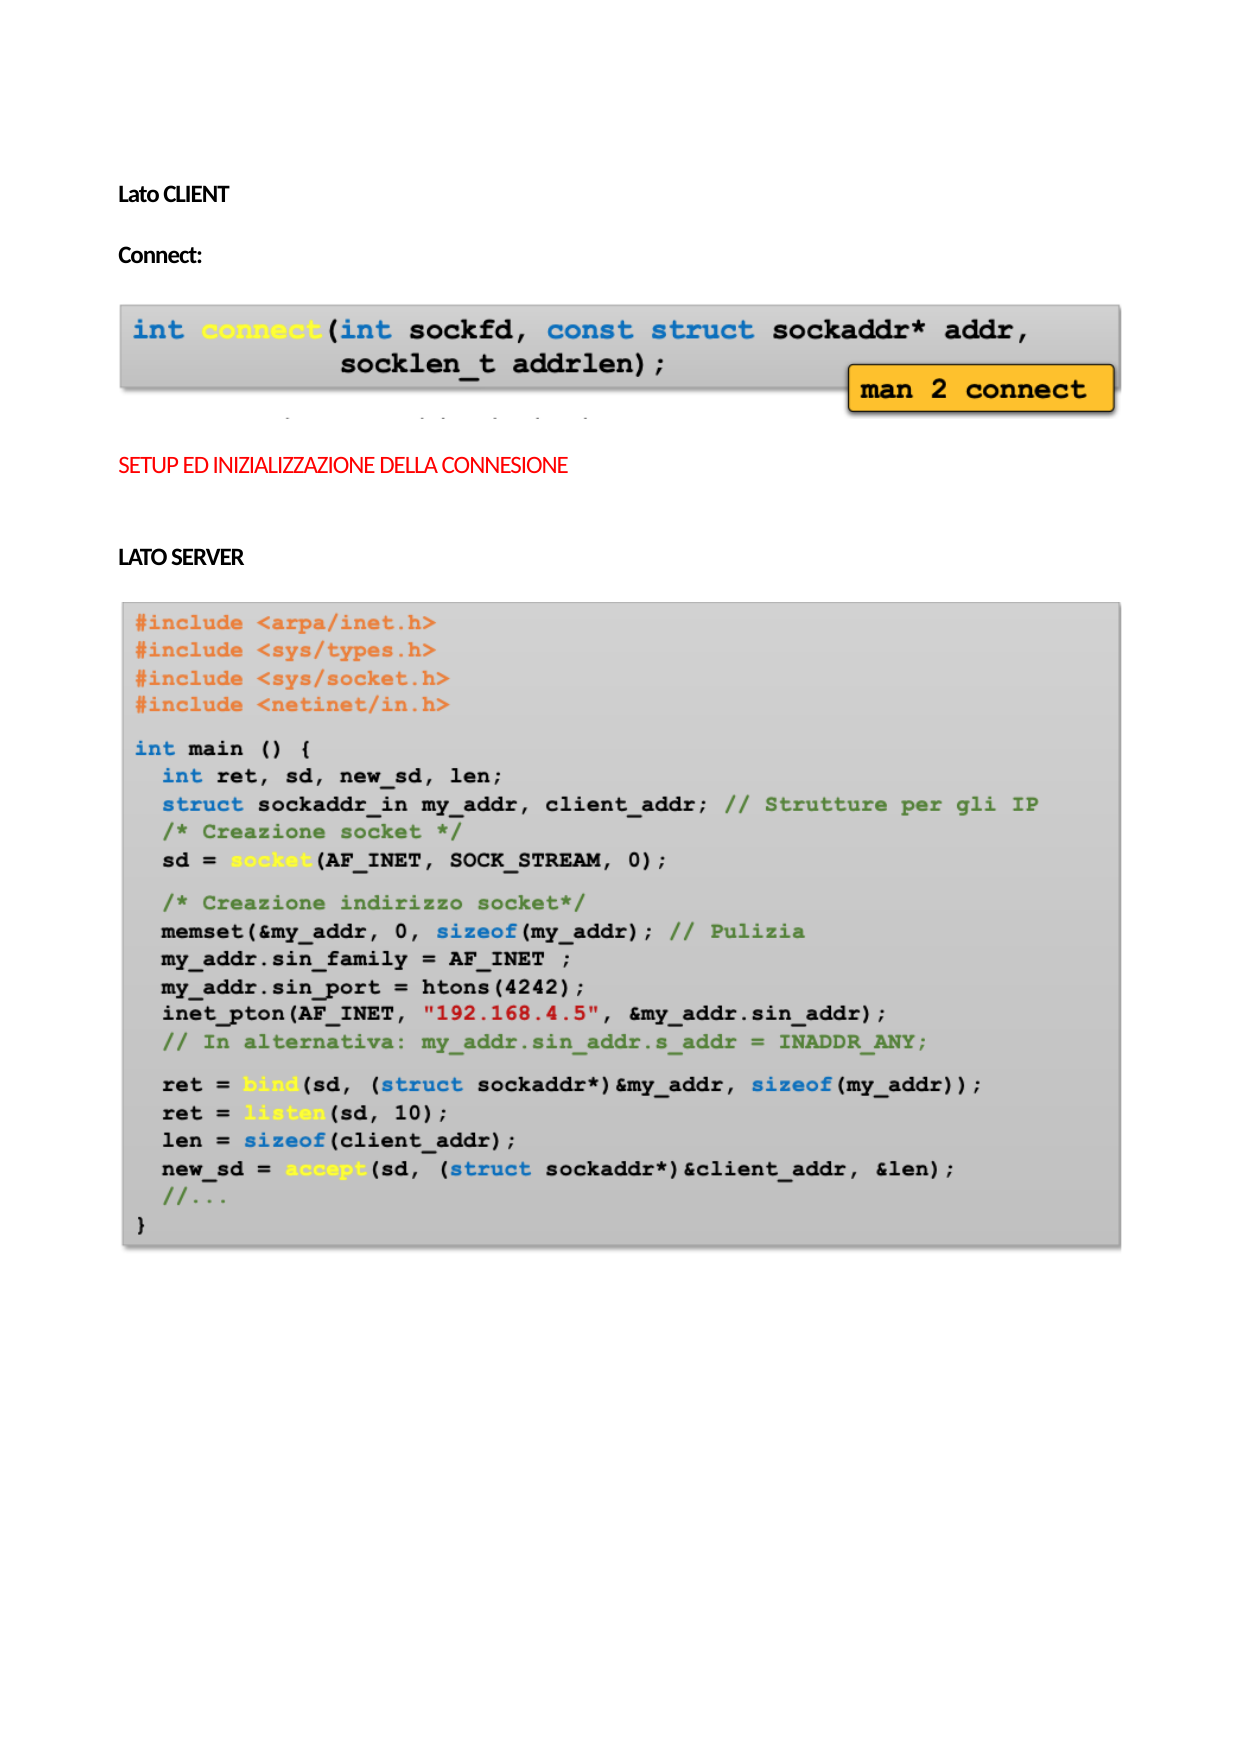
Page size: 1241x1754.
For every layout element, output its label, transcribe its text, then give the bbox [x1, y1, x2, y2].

picture [118, 300, 1122, 419]
text LATO SERVER [118, 541, 1122, 572]
text Lato CLIENT [118, 178, 1122, 209]
text Connect: [118, 239, 1122, 270]
text SETUP ED INIZIALIZZAZIONE DELLA CONNESIONE [118, 449, 1122, 480]
picture [118, 602, 1122, 1255]
